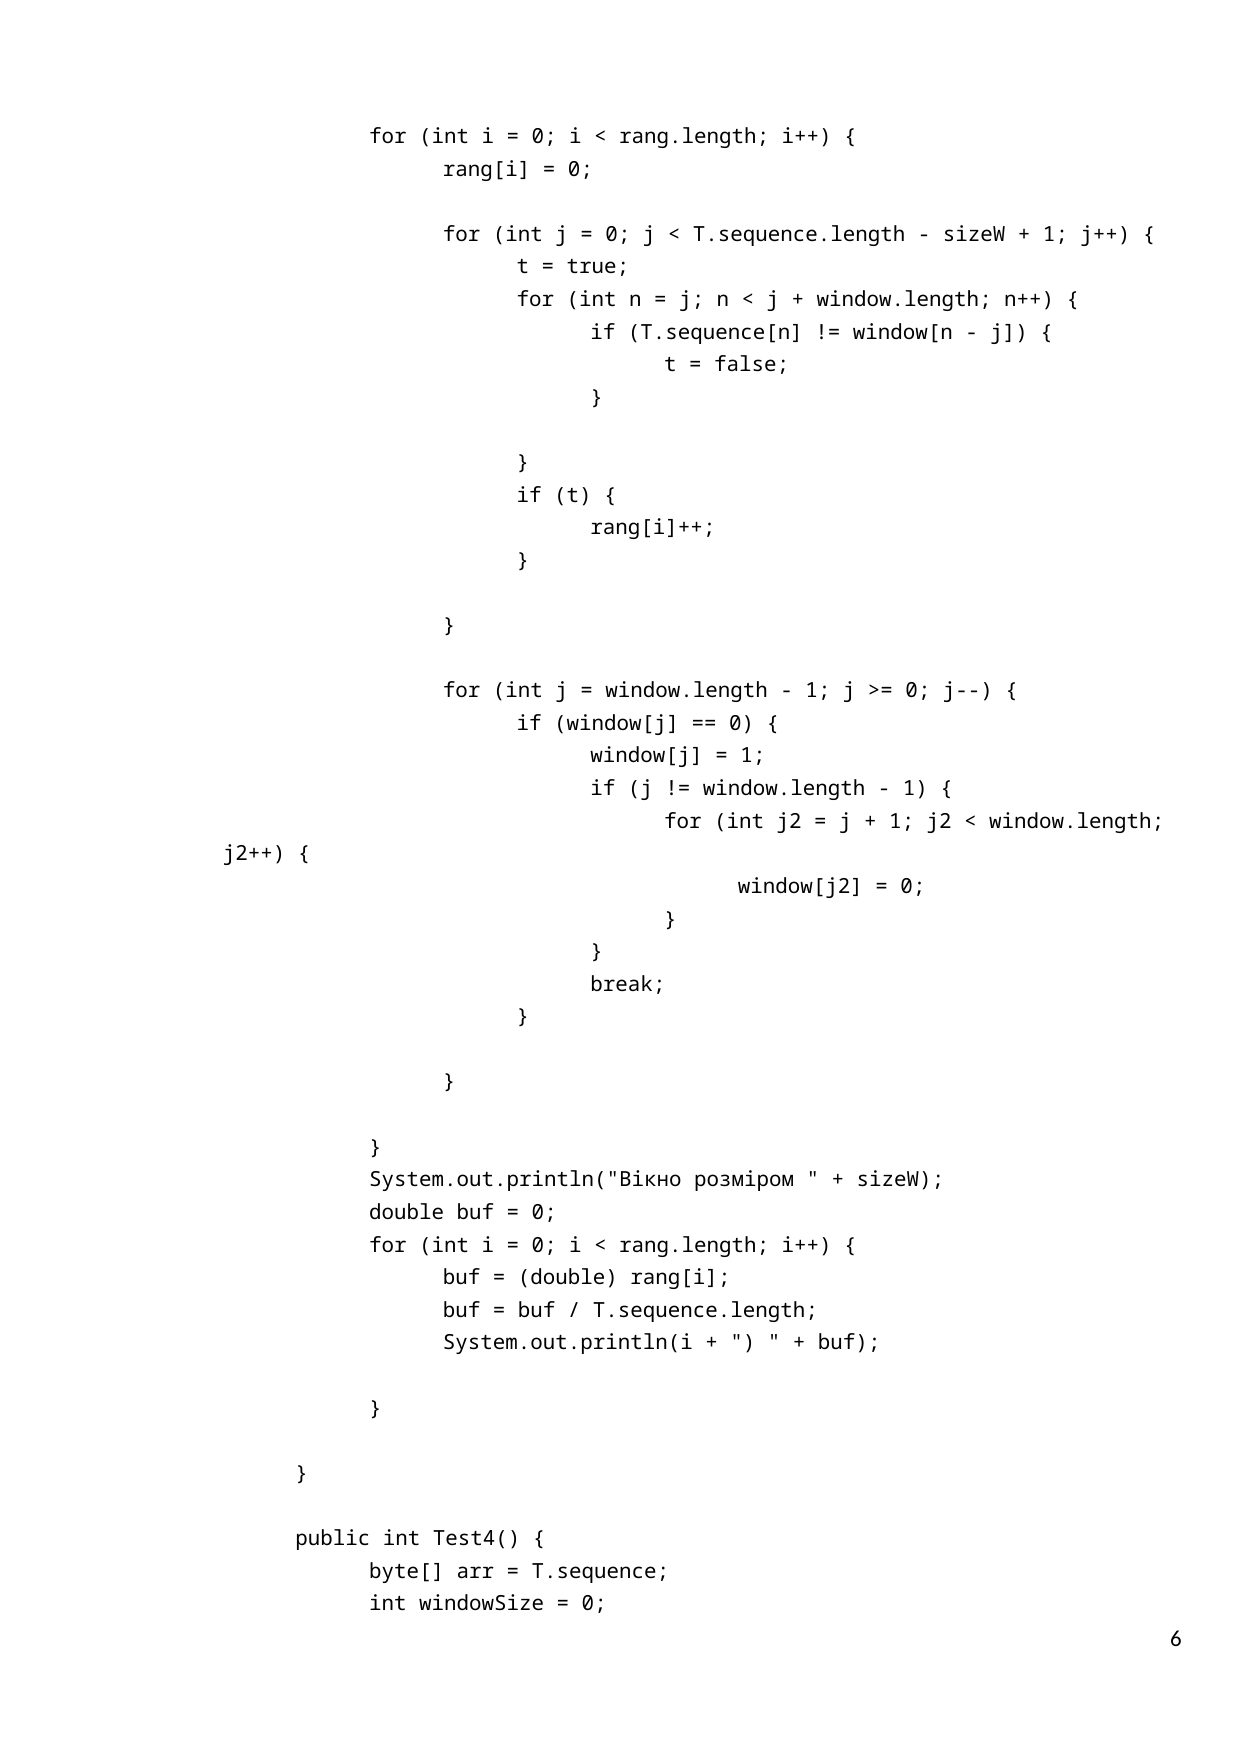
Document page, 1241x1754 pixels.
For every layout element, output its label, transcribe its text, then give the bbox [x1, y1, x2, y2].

list } [223, 1393, 1181, 1421]
list System.out.println("Вікно розміром " + sizeW); [223, 1164, 1181, 1193]
list } [223, 904, 1181, 932]
list window[j2] = 0; [223, 871, 1181, 899]
list } [223, 1458, 1181, 1486]
list } [223, 545, 1181, 573]
list double buf = 0; [223, 1197, 1181, 1226]
list for (int j = window.length - 1; j >= 0; j--) { [223, 675, 1181, 704]
list } [223, 447, 1181, 476]
list window[j] = 1; [223, 741, 1181, 769]
list byte[] arr = T.sequence; [223, 1556, 1181, 1584]
list if (t) { [223, 480, 1181, 508]
list } [223, 1067, 1181, 1095]
list } [223, 382, 1181, 410]
list buf = buf / T.sequence.length; [223, 1295, 1181, 1323]
list if (j != window.length - 1) { [223, 773, 1181, 802]
list } [223, 1132, 1181, 1160]
list } [223, 1001, 1181, 1030]
list } [223, 610, 1181, 639]
list if (T.sequence[n] != window[n - j]) { [223, 317, 1181, 345]
list t = false; [223, 349, 1181, 378]
list System.out.println(i + ") " + buf); [223, 1327, 1181, 1356]
list rang[i]++; [223, 512, 1181, 541]
list } [223, 936, 1181, 965]
list public int Test4() { [223, 1523, 1181, 1552]
list t = true; [223, 252, 1181, 280]
list rang[i] = 0; [223, 154, 1181, 182]
list if (window[j] == 0) { [223, 708, 1181, 736]
list break; [223, 969, 1181, 997]
list for (int j2 = j + 1; j2 < window.length; j2++) { [223, 806, 1181, 867]
list for (int n = j; n < j + window.length; n++) { [223, 284, 1181, 313]
list for (int i = 0; i < rang.length; i++) { [223, 1230, 1181, 1258]
list int windowSize = 0; [223, 1588, 1181, 1617]
list for (int i = 0; i < rang.length; i++) { [223, 121, 1181, 149]
list for (int j = 0; j < T.sequence.length - sizeW + 1; j++) { [223, 219, 1181, 247]
list buf = (double) rang[i]; [223, 1262, 1181, 1291]
